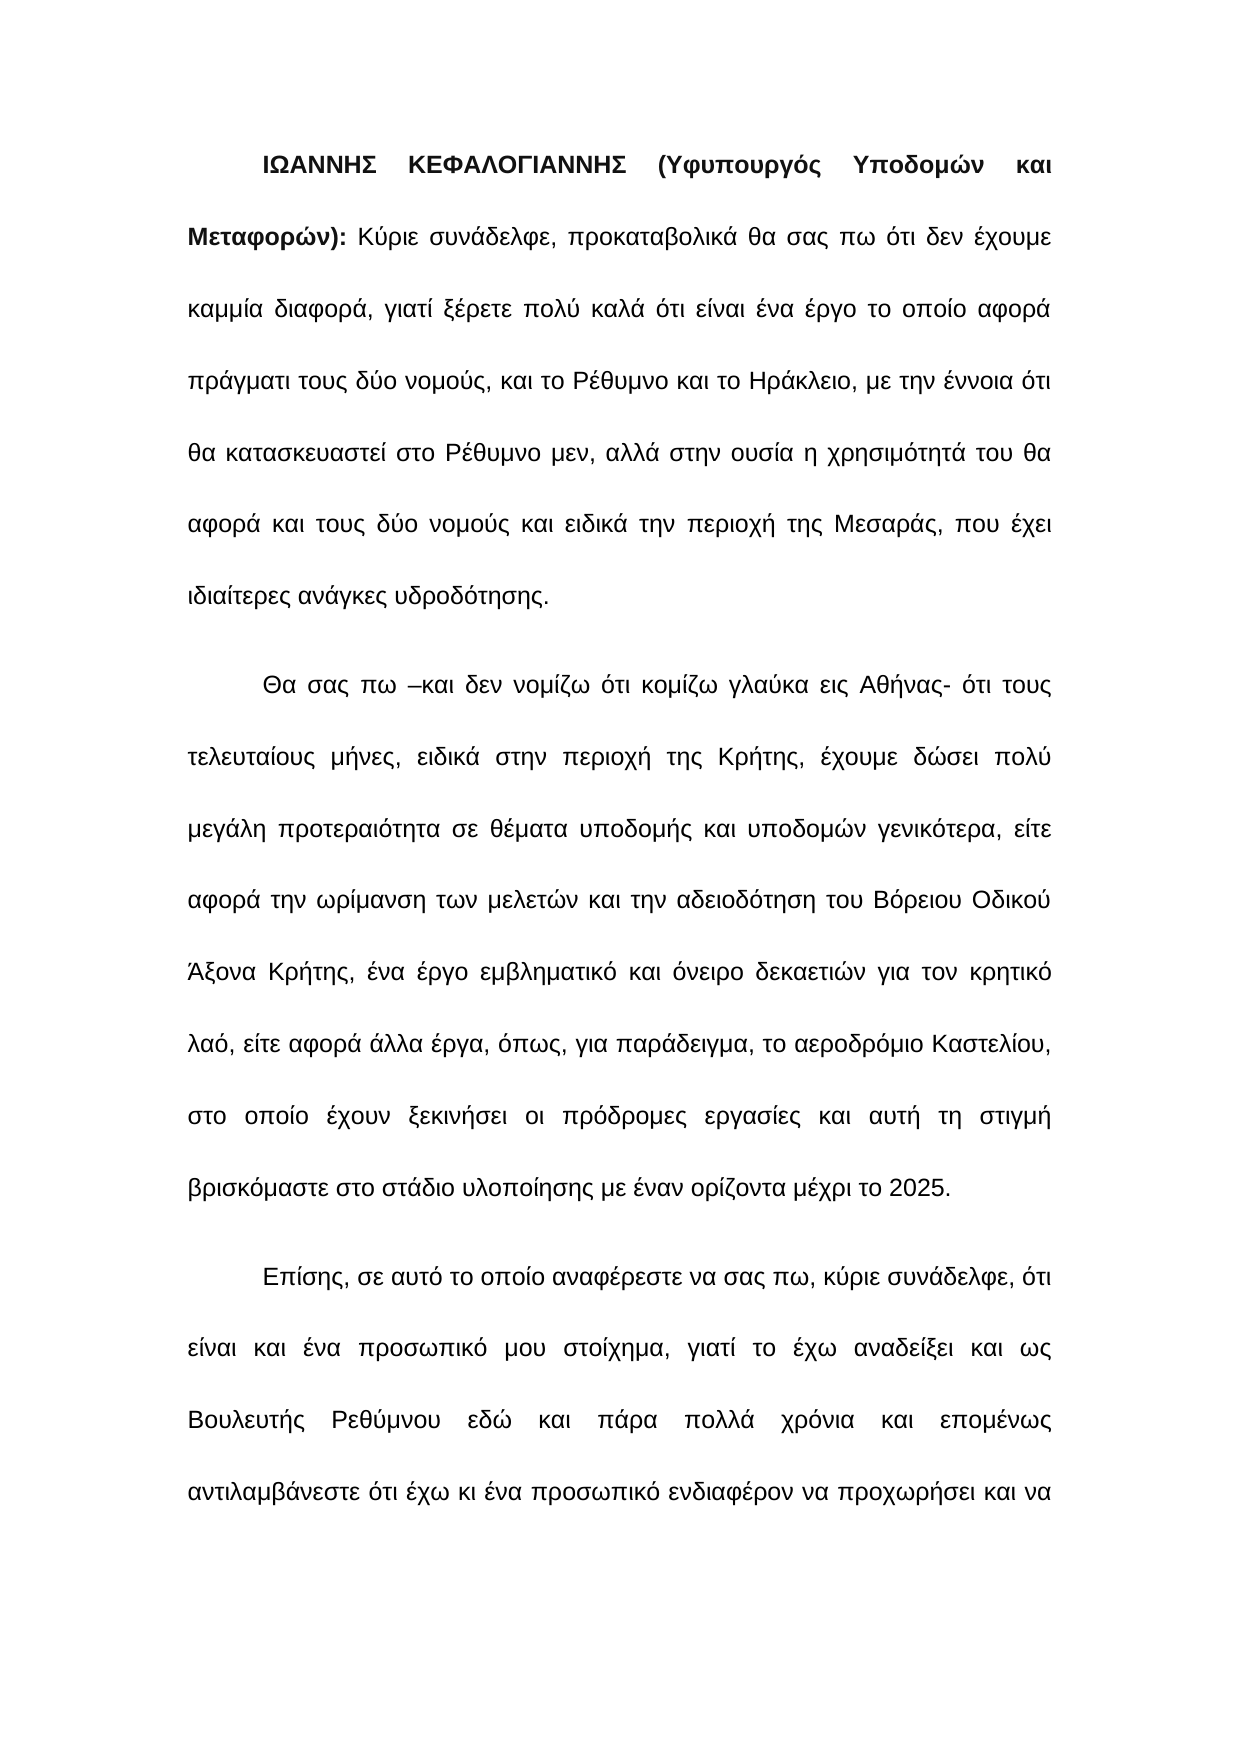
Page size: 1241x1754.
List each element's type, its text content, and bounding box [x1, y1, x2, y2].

text Θα σας πω –και δεν νομίζω ότι κομίζω γλαύκα εις Αθήνας- ότι τους τελευταίους μήνες, ειδικά στην περιοχή της Κρήτης, έχουμε δώσει πολύ μεγάλη προτεραιότητα σε θέματα υποδομής και υποδομών γενικότερα, είτε αφορά την ωρίμανση των μελετών και την αδειοδότηση του Βόρειου Οδικού Άξονα Κρήτης, ένα έργο εμβληματικό και όνειρο δεκαετιών για τον κρητικό λαό, είτε αφορά άλλα έργα, όπως, για παράδειγμα, το αεροδρόμιο Καστελίου, στο οποίο έχουν ξεκινήσει οι πρόδρομες εργασίες και αυτή τη στιγμή βρισκόμαστε στο στάδιο υλοποίησης με έναν ορίζοντα μέχρι το 2025. [187, 670, 1053, 1202]
text ΙΩΑΝΝΗΣ ΚΕΦΑΛΟΓΙΑΝΝΗΣ (Υφυπουργός Υποδομών και Μεταφορών): Κύριε συνάδελφε, προκαταβολικά θα σας πω ότι δεν έχουμε καμμία διαφορά, γιατί ξέρετε πολύ καλά ότι είναι ένα έργο το οποίο αφορά πράγματι τους δύο νομούς, και το Ρέθυμνο και το Ηράκλειο, με την έννοια ότι θα κατασκευαστεί στο Ρέθυμνο μεν, αλλά στην ουσία η χρησιμότητά του θα αφορά και τους δύο νομούς και ειδικά την περιοχή της Μεσαράς, που έχει ιδιαίτερες ανάγκες υδροδότησης. [187, 150, 1053, 610]
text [187, 1261, 1053, 1506]
